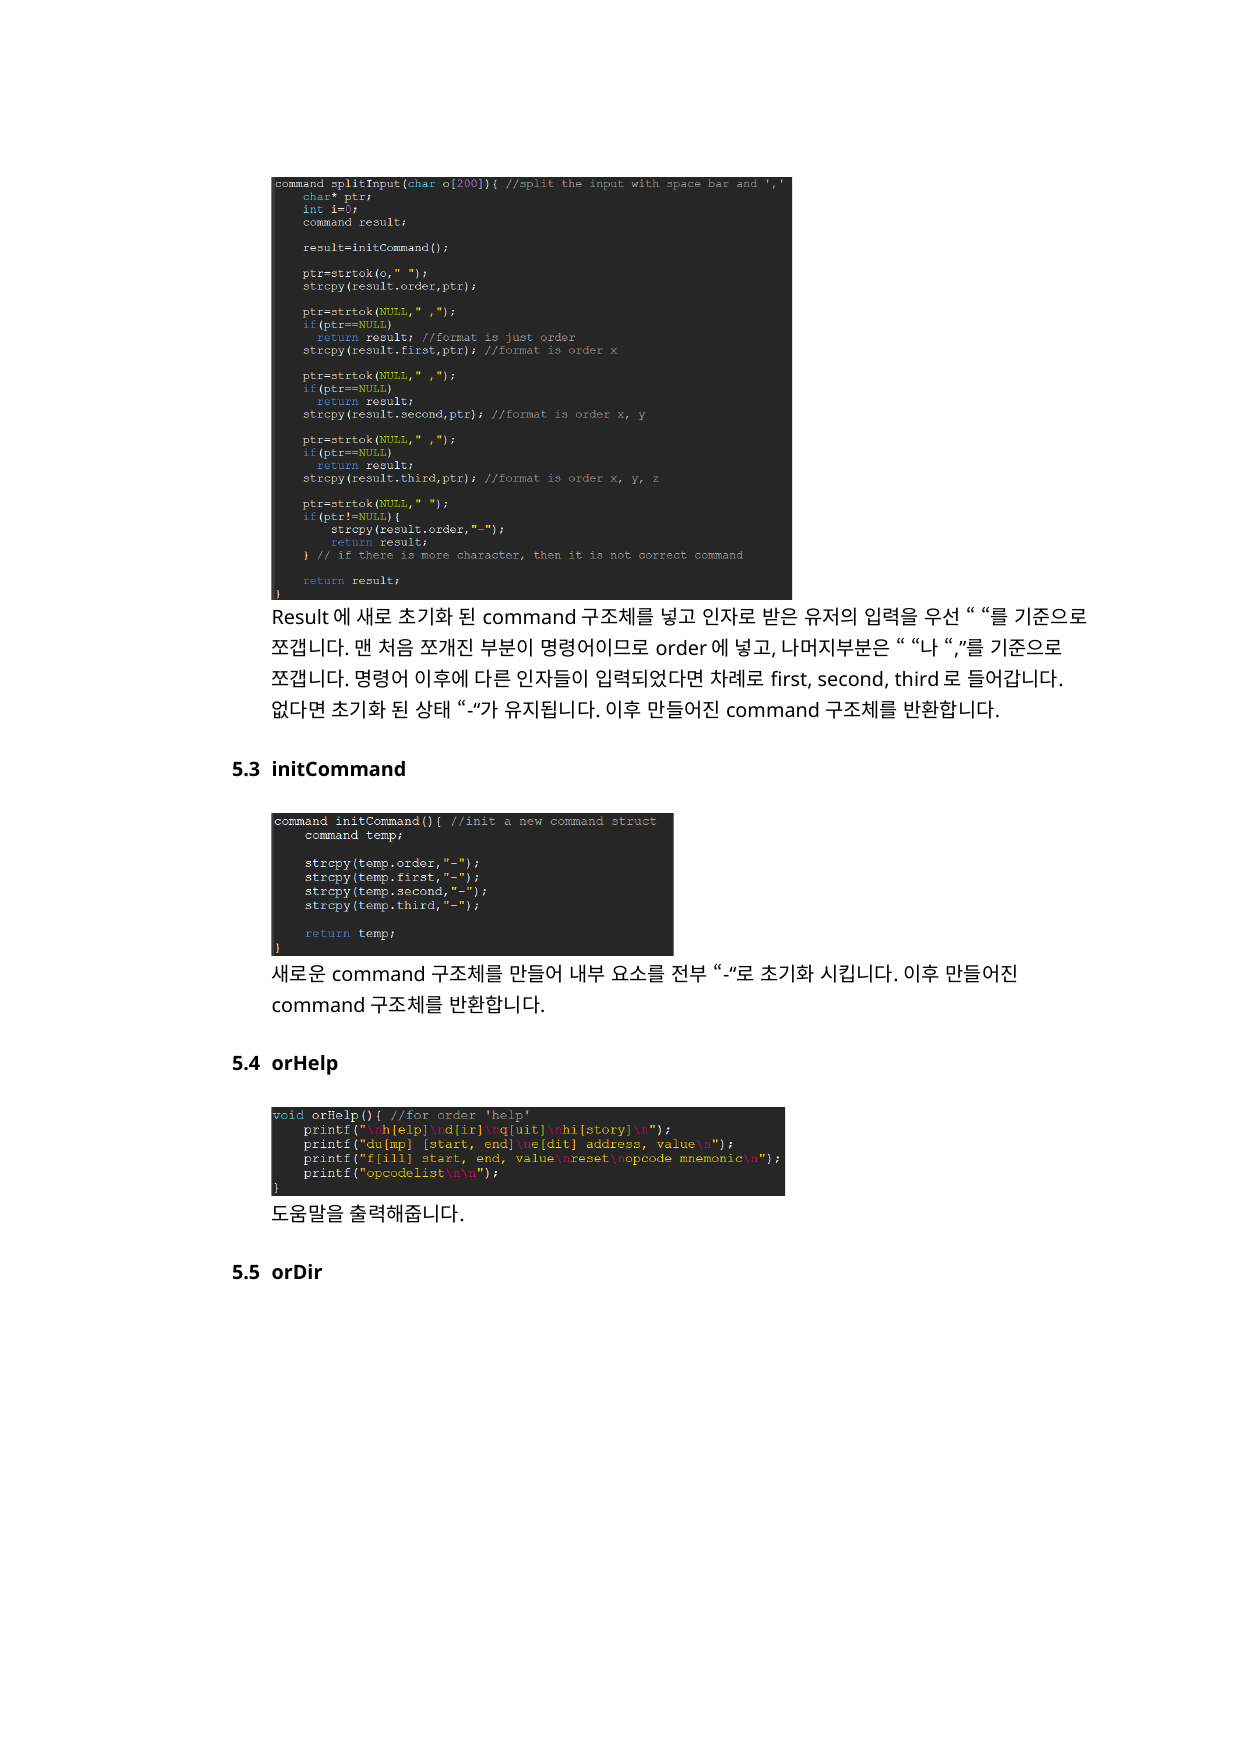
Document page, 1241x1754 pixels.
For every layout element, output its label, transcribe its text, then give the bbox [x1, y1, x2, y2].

list orDir [232, 1258, 1090, 1285]
picture [271, 813, 674, 956]
list Result에 새로 초기화 된 command 구조체를 넣고 인자로 받은 유저의 입력을 우선 “ “를 기준으로 쪼갭니다. 맨 처음 쪼개진 부분이 명령어이므로 order에 넣고, 나머지부분은 “ “나 “,”를 기준으로 쪼갭니다. 명령어 이후에 다른 인자들이 입력되었다면 차례로 first, second, third로 들어갑니다. 없다면 초기화 된 상태 “-“가 유지됩니다. 이후 만들어진 command 구조체를 반환합니다. [271, 602, 1090, 724]
picture [271, 177, 793, 600]
list 도움말을 출력해줍니다. [271, 1198, 1090, 1227]
picture [271, 1107, 786, 1196]
list 새로운 command 구조체를 만들어 내부 요소를 전부 “-“로 초기화 시킵니다. 이후 만들어진 command 구조체를 반환합니다. [271, 958, 1090, 1018]
list initCommand [232, 755, 1090, 782]
list orHelp [232, 1049, 1090, 1076]
